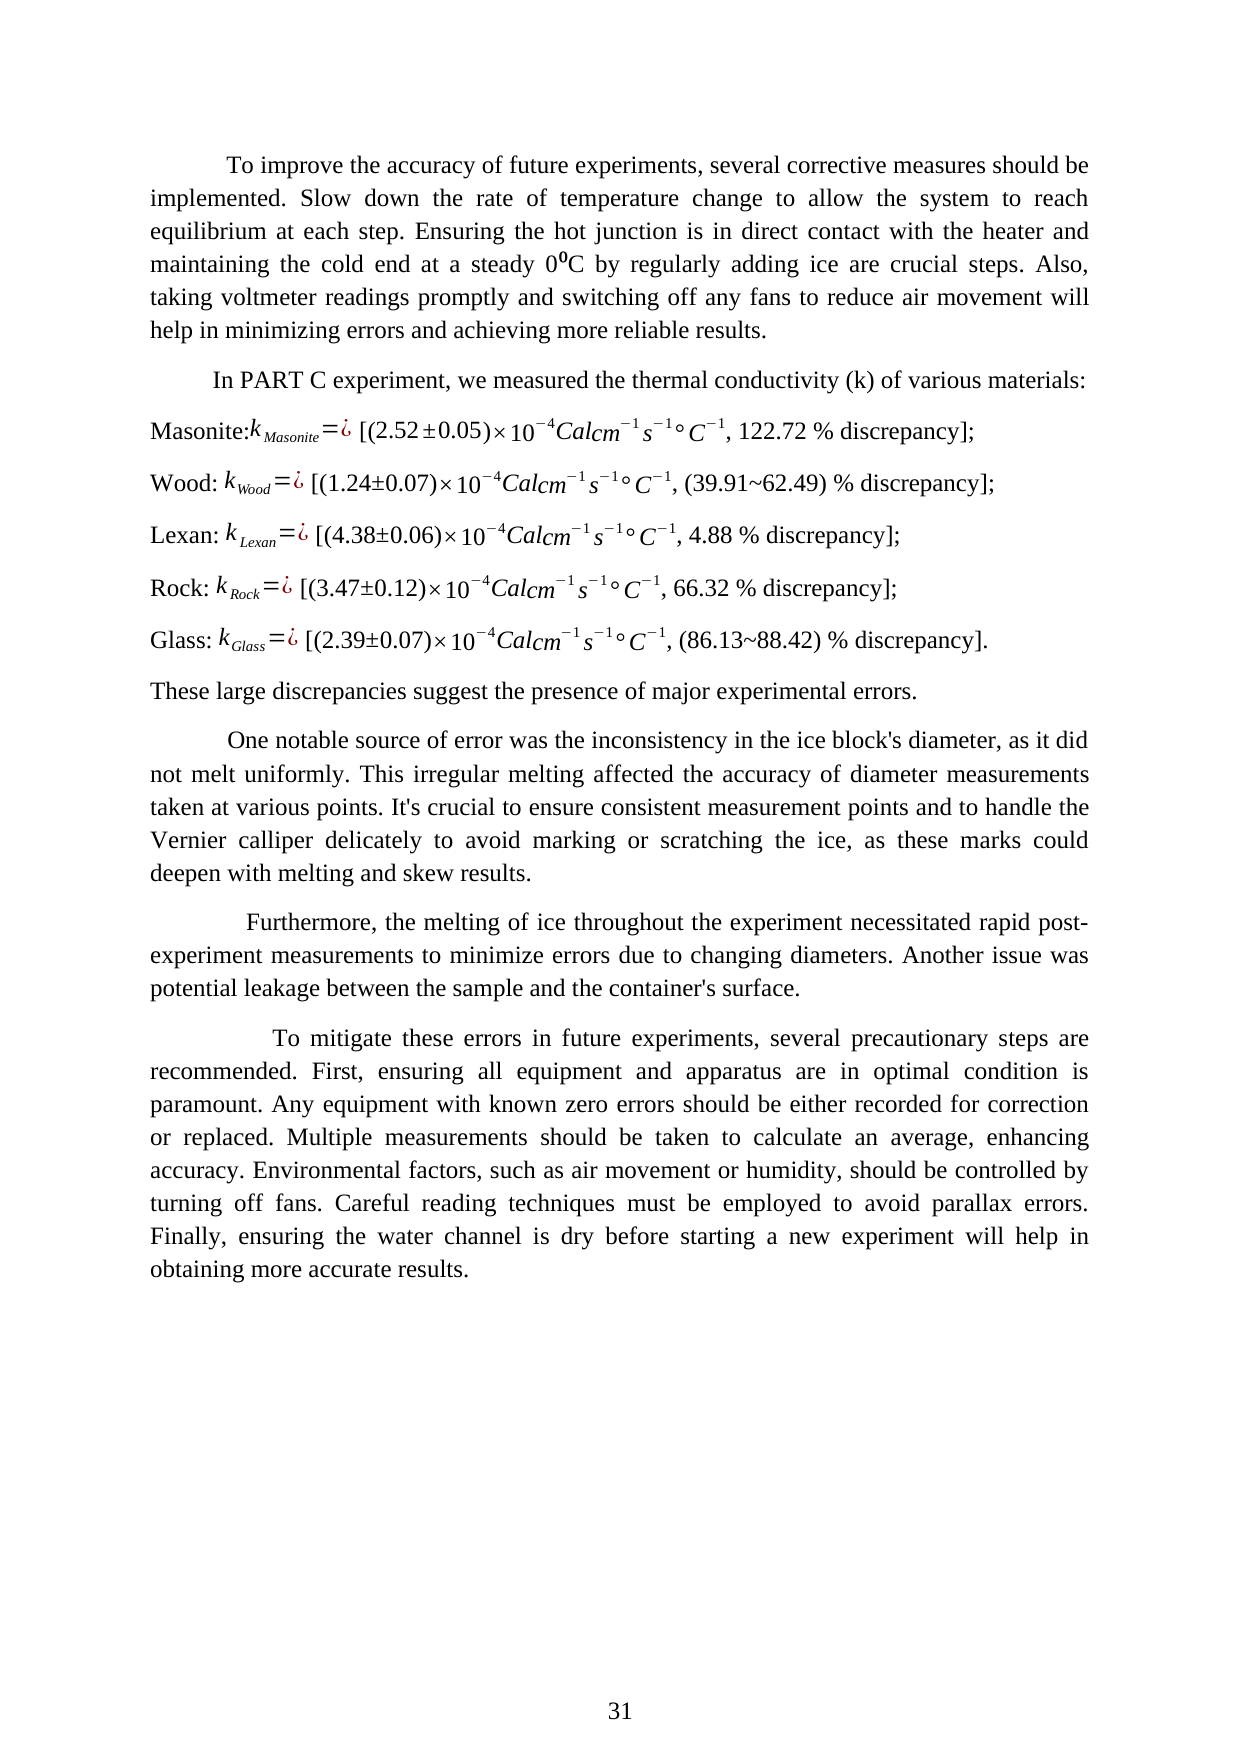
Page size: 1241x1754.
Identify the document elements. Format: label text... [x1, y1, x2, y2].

text Wood: [(1.240.07)Cal, (39.91~62.49) % discrepancy]; [150, 467, 1090, 498]
text Furthermore, the melting of ice throughout the experiment necessitated rapid post-experiment measurements to minimize errors due to changing diameters. Another issue was potential leakage between the sample and the container's surface. [150, 907, 1090, 1002]
text These large discrepancies suggest the presence of major experimental errors. [150, 676, 1090, 705]
text Masonite: [()Cal, 122.72 % discrepancy]; [150, 414, 1090, 446]
text To mitigate these errors in future experiments, several precautionary steps are recommended. First, ensuring all equipment and apparatus are in optimal condition is paramount. Any equipment with known zero errors should be either recorded for correction or replaced. Multiple measurements should be taken to calculate an average, enhancing accuracy. Environmental factors, such as air movement or humidity, should be controlled by turning off fans. Careful reading techniques must be employed to avoid parallax errors. Finally, ensuring the water channel is dry before starting a new experiment will help in obtaining more accurate results. [150, 1023, 1090, 1283]
text In PART C experiment, we measured the thermal conductivity (k) of various materials: [150, 365, 1090, 393]
text Glass: [(2.390.07)Cal, (86.13~88.42) % discrepancy]. [150, 624, 1090, 655]
text Rock: [(3.470.12)Cal, 66.32 % discrepancy]; [150, 571, 1090, 603]
text One notable source of error was the inconsistency in the ice block's diameter, as it did not melt uniformly. This irregular melting affected the accuracy of diameter measurements taken at various points. It's crucial to ensure consistent measurement points and to handle the Vernier calliper delicately to avoid marking or scratching the ice, as these marks could deepen with melting and skew results. [150, 726, 1090, 886]
text Lexan: [(4.380.06)Cal, 4.88 % discrepancy]; [150, 519, 1090, 550]
text To improve the accuracy of future experiments, several corrective measures should be implemented. Slow down the rate of temperature change to allow the system to reach equilibrium at each step. Ensuring the hot junction is in direct contact with the heater and maintaining the cold end at a steady 0⁰C by regularly adding ice are crucial steps. Also, taking voltmeter readings promptly and switching off any fans to reduce air movement will help in minimizing errors and achieving more reliable results. [150, 150, 1090, 344]
